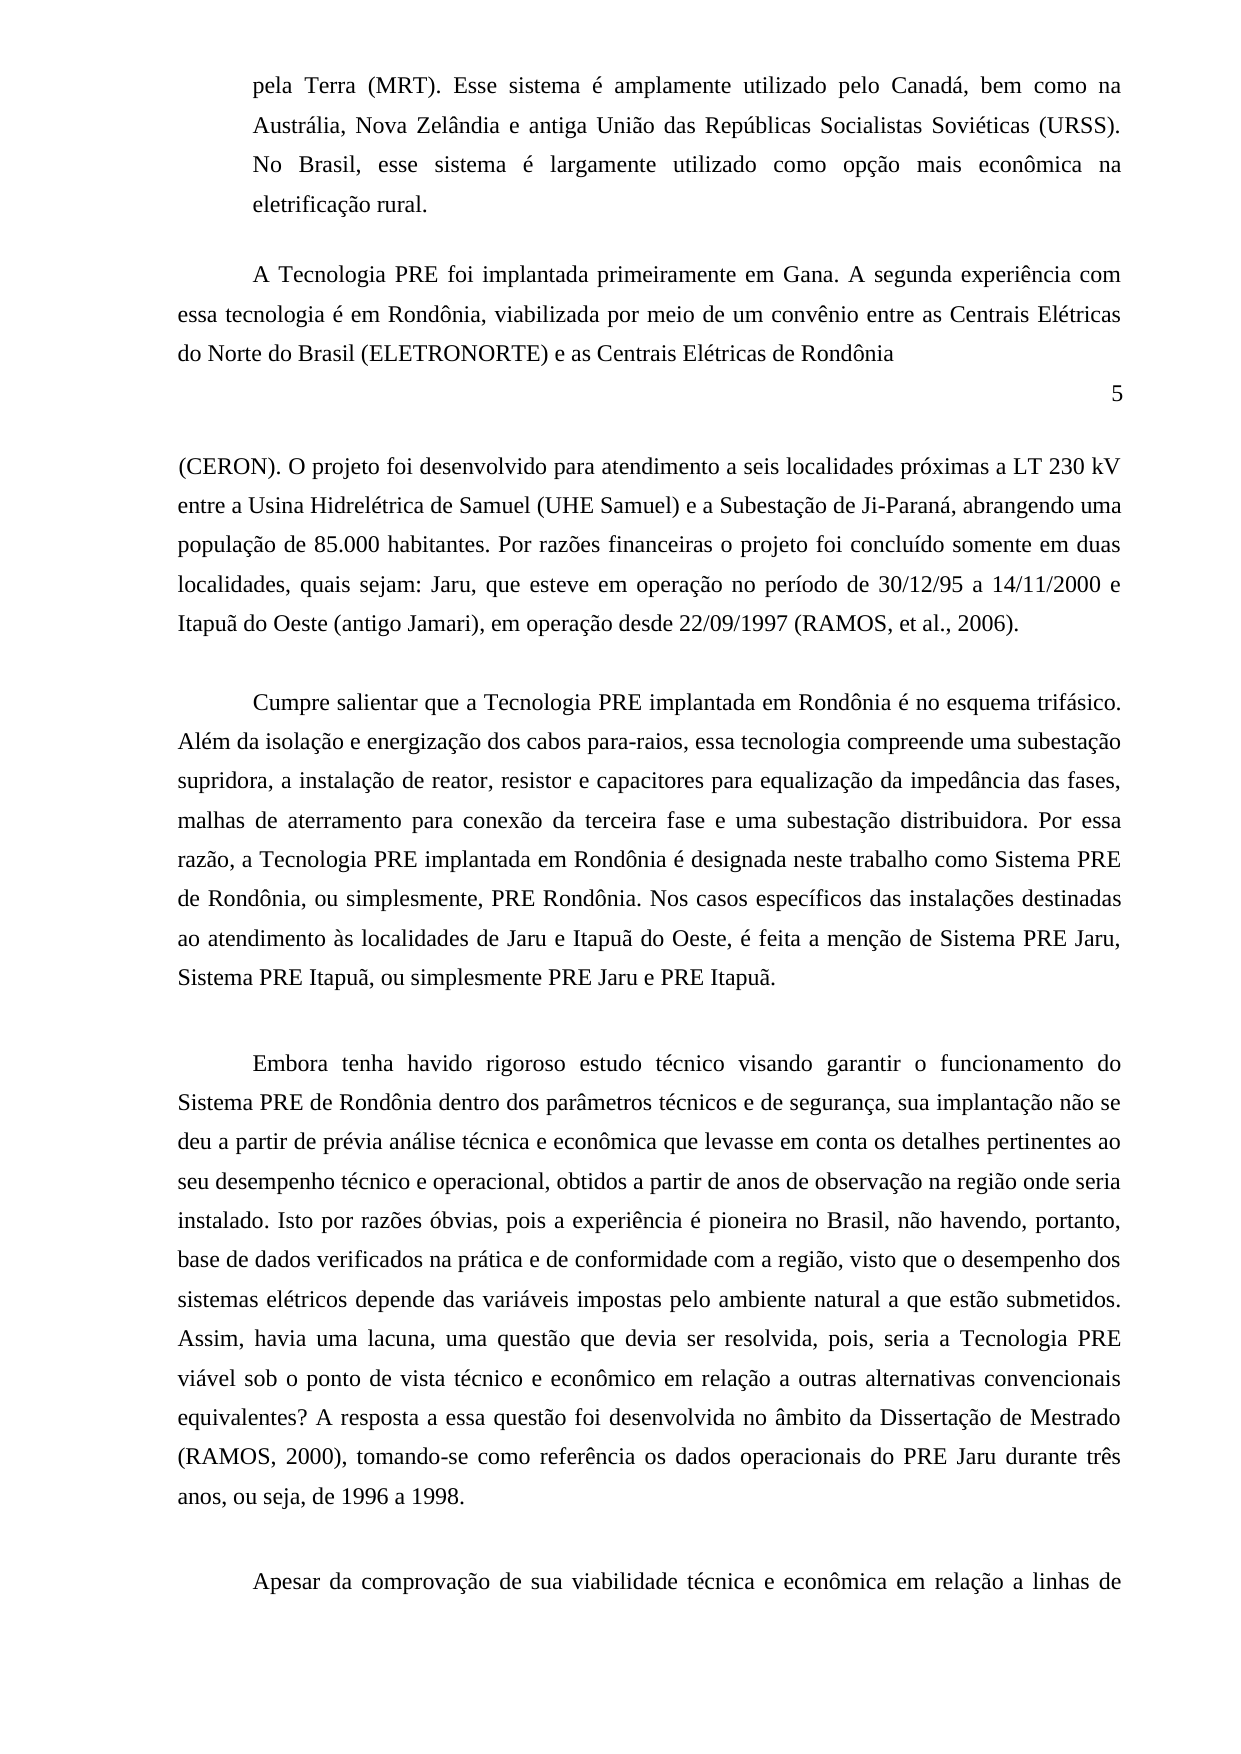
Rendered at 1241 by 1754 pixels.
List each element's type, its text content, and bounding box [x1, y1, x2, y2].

text 5 [176, 379, 1123, 406]
text Embora tenha havido rigoroso estudo técnico visando garantir o funcionamento do Sistema PRE de Rondônia dentro dos parâmetros técnicos e de segurança, sua implantação não se deu a partir de prévia análise técnica e econômica que levasse em conta os detalhes pertinentes ao seu desempenho técnico e operacional, obtidos a partir de anos de observação na região onde seria instalado. Isto por razões óbvias, pois a experiência é pioneira no Brasil, não havendo, portanto, base de dados verificados na prática e de conformidade com a região, visto que o desempenho dos sistemas elétricos depende das variáveis impostas pelo ambiente natural a que estão submetidos. Assim, havia uma lacuna, uma questão que devia ser resolvida, pois, seria a Tecnologia PRE viável sob o ponto de vista técnico e econômico em relação a outras alternativas convencionais equivalentes? A resposta a essa questão foi desenvolvida no âmbito da Dissertação de Mestrado (RAMOS, 2000), tomando-se como referência os dados operacionais do PRE Jaru durante três anos, ou seja, de 1996 a 1998. [177, 1049, 1123, 1509]
text Cumpre salientar que a Tecnologia PRE implantada em Rondônia é no esquema trifásico. Além da isolação e energização dos cabos para-raios, essa tecnologia compreende uma subestação supridora, a instalação de reator, resistor e capacitores para equalização da impedância das fases, malhas de aterramento para conexão da terceira fase e uma subestação distribuidora. Por essa razão, a Tecnologia PRE implantada em Rondônia é designada neste trabalho como Sistema PRE de Rondônia, ou simplesmente, PRE Rondônia. Nos casos específicos das instalações destinadas ao atendimento às localidades de Jaru e Itapuã do Oeste, é feita a menção de Sistema PRE Jaru, Sistema PRE Itapuã, ou simplesmente PRE Jaru e PRE Itapuã. [177, 687, 1123, 991]
text A Tecnologia PRE foi implantada primeiramente em Gana. A segunda experiência com essa tecnologia é em Rondônia, viabilizada por meio de um convênio entre as Centrais Elétricas do Norte do Brasil (ELETRONORTE) e as Centrais Elétricas de Rondônia [177, 261, 1123, 367]
text (CERON). O projeto foi desenvolvido para atendimento a seis localidades próximas a LT 230 kV entre a Usina Hidrelétrica de Samuel (UHE Samuel) e a Subestação de Ji-Paraná, abrangendo uma população de 85.000 habitantes. Por razões financeiras o projeto foi concluído somente em duas localidades, quais sejam: Jaru, que esteve em operação no período de 30/12/95 a 14/11/2000 e Itapuã do Oeste (antigo Jamari), em operação desde 22/09/1997 (RAMOS, et al., 2006). [177, 452, 1123, 637]
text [177, 1567, 1123, 1595]
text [215, 71, 1123, 217]
